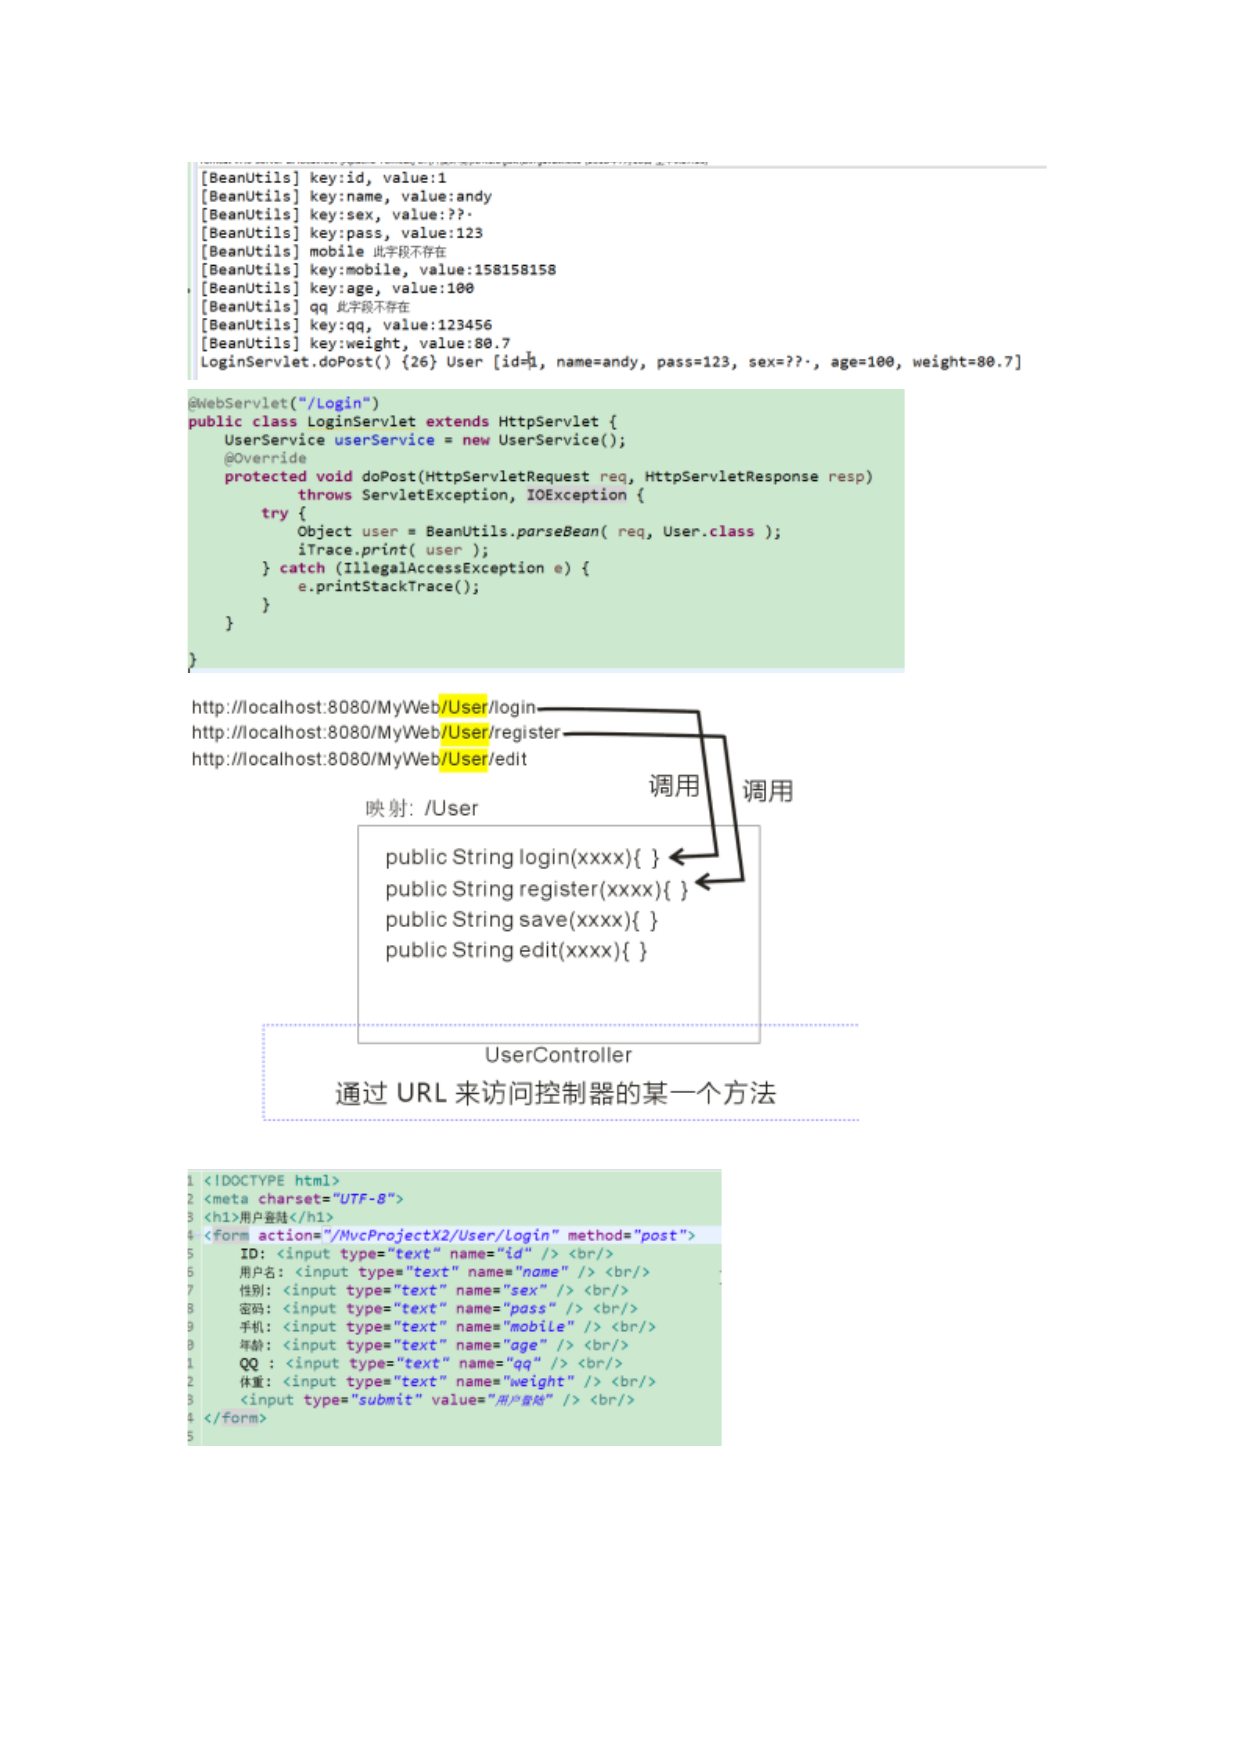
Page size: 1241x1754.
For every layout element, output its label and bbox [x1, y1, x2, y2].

picture [187, 389, 905, 673]
picture [187, 682, 860, 1140]
picture [187, 162, 1047, 380]
picture [187, 1169, 722, 1446]
